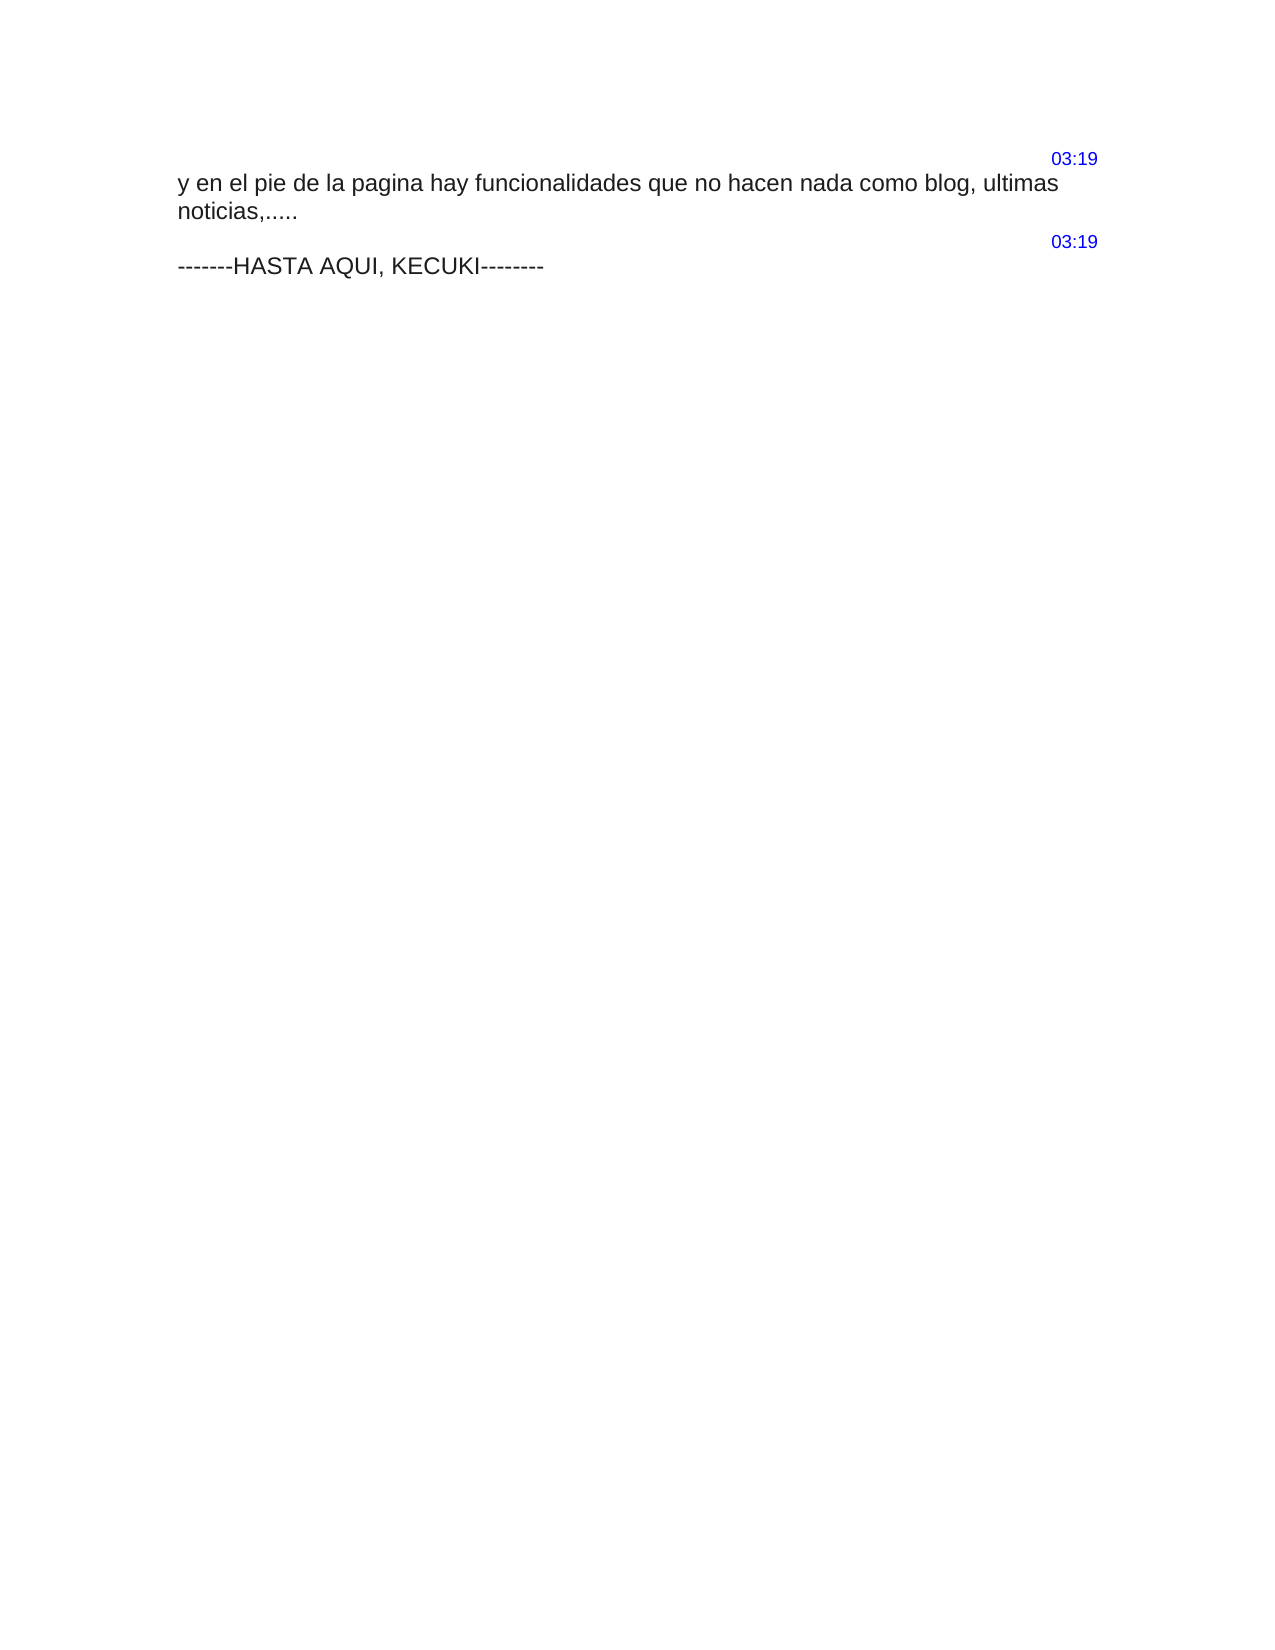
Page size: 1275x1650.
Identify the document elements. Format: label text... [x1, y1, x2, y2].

text y en el pie de la pagina hay funcionalidades que no hacen nada como blog, ultimas noticias,..... [177, 169, 1098, 224]
text 03:19 [177, 148, 1098, 169]
text -------HASTA AQUI, KECUKI-------- [177, 252, 1098, 280]
text 03:19 [177, 231, 1098, 252]
